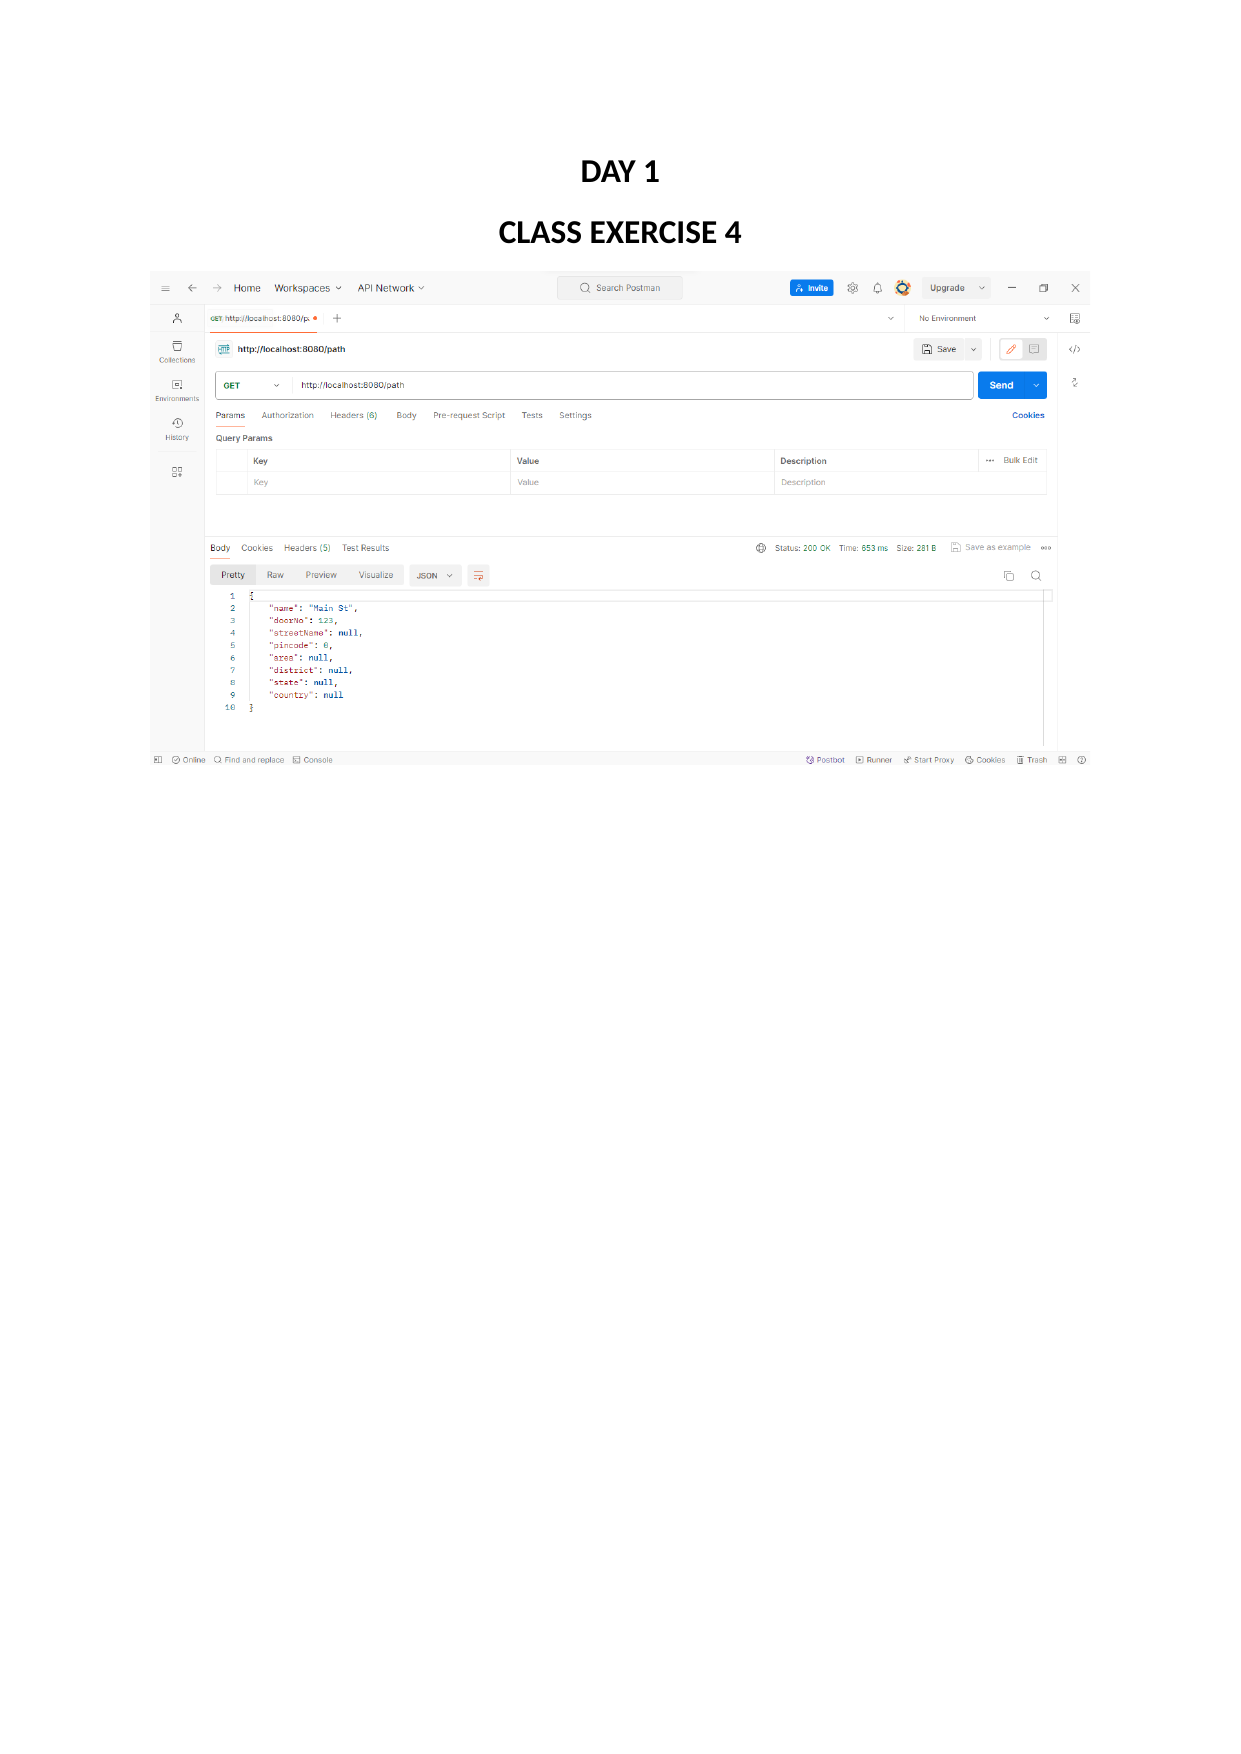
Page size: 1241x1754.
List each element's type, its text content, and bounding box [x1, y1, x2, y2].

text CLASS EXERCISE 4 [150, 211, 1090, 251]
picture [150, 271, 1091, 765]
text DAY 1 [150, 150, 1090, 191]
